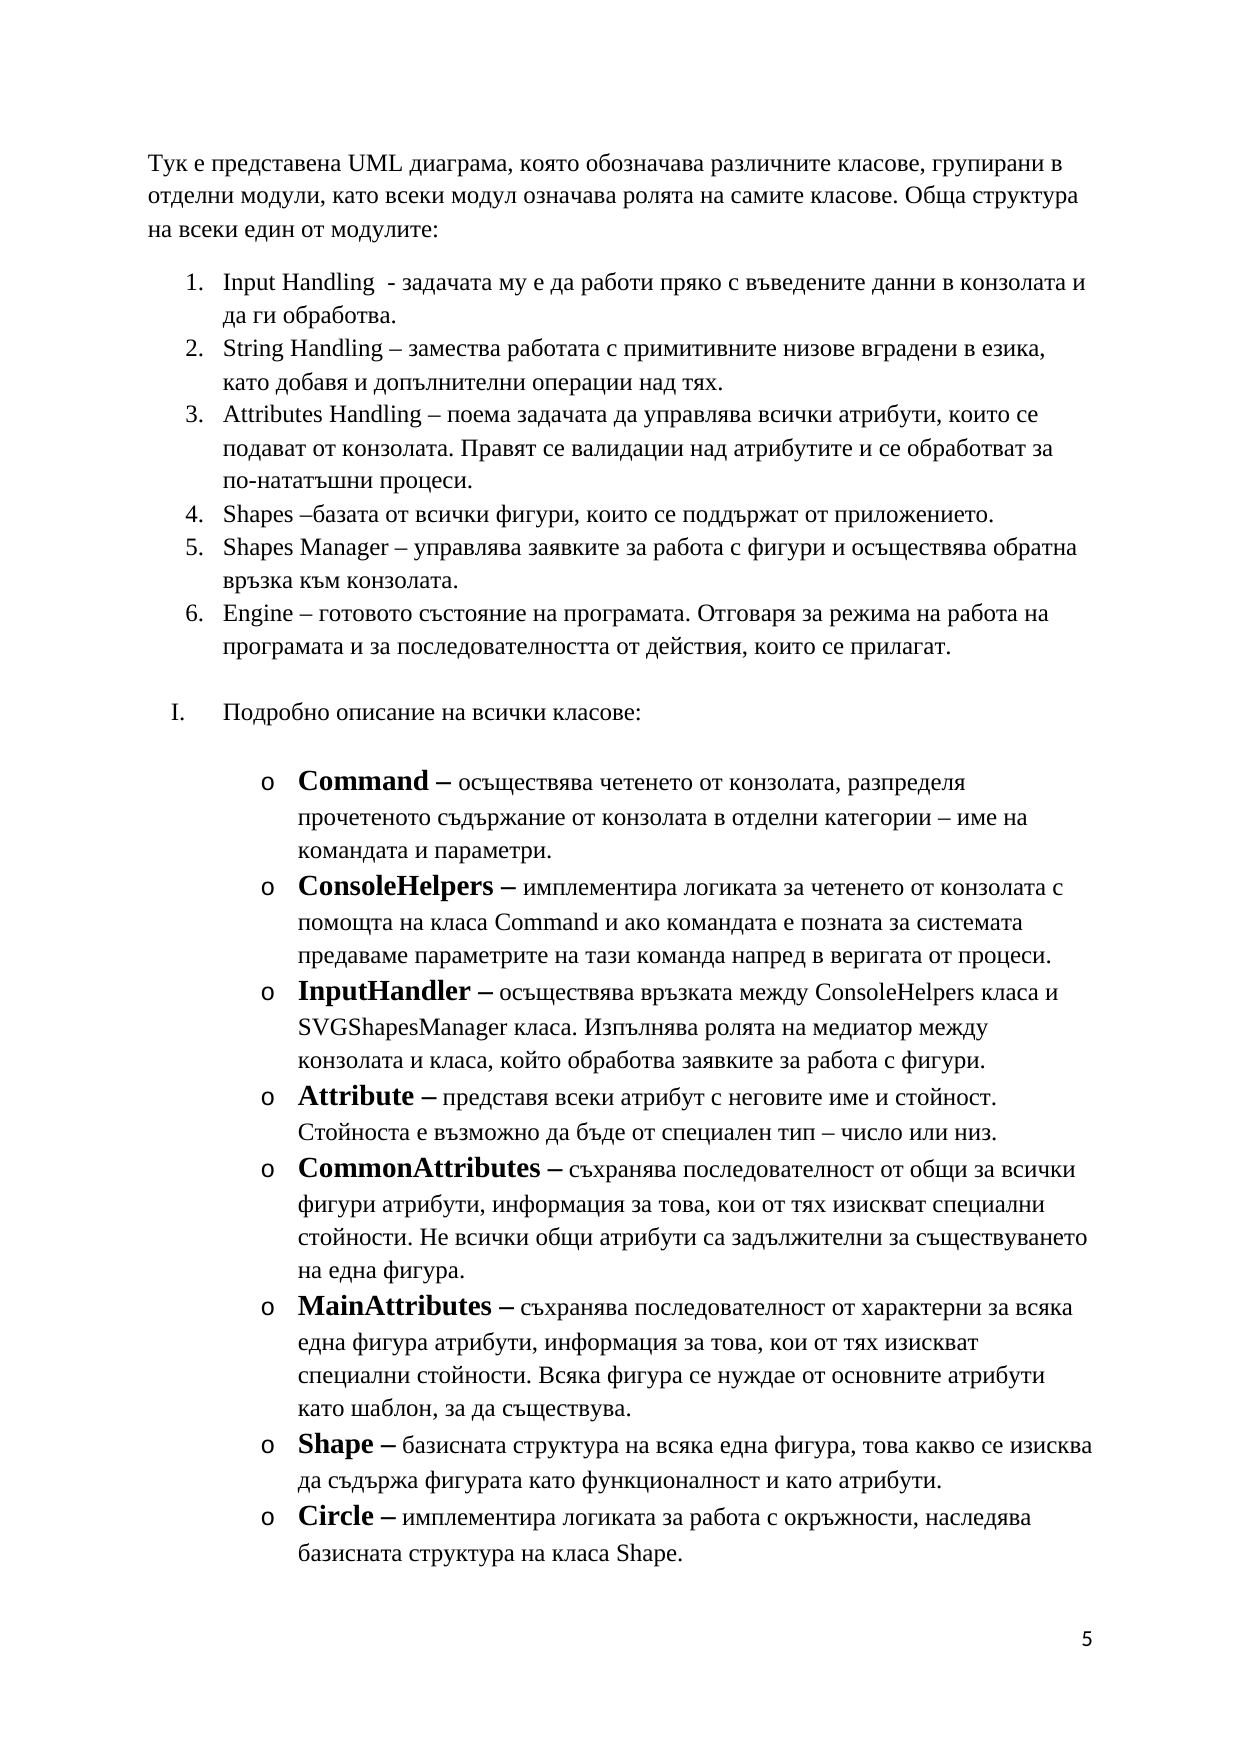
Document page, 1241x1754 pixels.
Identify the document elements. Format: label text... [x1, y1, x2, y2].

list Shapes –базата от всички фигури, които се поддържат от приложението. [185, 499, 1093, 527]
list Circle – имплементира логиката за работа с окръжности, наследява базисната структура на класа Shape. [260, 1498, 1093, 1566]
list ConsoleHelpers – имплементира логиката за четенето от конзолата с помощта на класа Command и ако командата е позната за системата предаваме параметрите на тази команда напред в веригата от процеси. [260, 868, 1093, 969]
list Подробно описание на всички класове: [185, 697, 1093, 726]
list Command – осъществява четенето от конзолата, разпределя прочетеното съдържание от конзолата в отделни категории – име на командата и параметри. [260, 763, 1093, 864]
list Attribute – представя всеки атрибут с неговите име и стойност. Стойноста е възможно да бъде от специален тип – число или низ. [260, 1078, 1093, 1146]
list Engine – готовото състояние на програмата. Отговаря за режима на работа на програмата и за последователността от действия, които се прилагат. [185, 598, 1093, 659]
text Тук е представена UML диаграма, която обозначава различните класове, групирани в отделни модули, като всеки модул означава ролята на самите класове. Обща структура на всеки един от модулите: [148, 148, 1093, 242]
list MainAttributes – съхранява последователност от характерни за всяка една фигура атрибути, информация за това, кои от тях изискват специални стойности. Всяка фигура се нуждае от основните атрибути като шаблон, за да съществува. [260, 1288, 1093, 1422]
list Shape – базисната структура на всяка една фигура, това какво се изисква да съдържа фигурата като функционалност и като атрибути. [260, 1426, 1093, 1494]
list Shapes Manager – управлява заявките за работа с фигури и осъществява обратна връзка към конзолата. [185, 532, 1093, 593]
list Input Handling - задачата му е да работи пряко с въведените данни в конзолата и да ги обработва. [185, 267, 1093, 329]
list CommonAttributes – съхранява последователност от общи за всички фигури атрибути, информация за това, кои от тях изискват специални стойности. Не всички общи атрибути са задължителни за съществуването на една фигура. [260, 1150, 1093, 1284]
list Attributes Handling – поема задачата да управлява всички атрибути, които се подават от конзолата. Правят се валидации над атрибутите и се обработват за по-нататъшни процеси. [185, 399, 1093, 494]
list String Handling – замества работата с примитивните низове вградени в езика, като добавя и допълнителни операции над тях. [185, 333, 1093, 395]
list InputHandler – осъществява връзката между ConsoleHelpers класа и SVGShapesManager класа. Изпълнява ролята на медиатор между конзолата и класа, който обработва заявките за работа с фигури. [260, 973, 1093, 1074]
